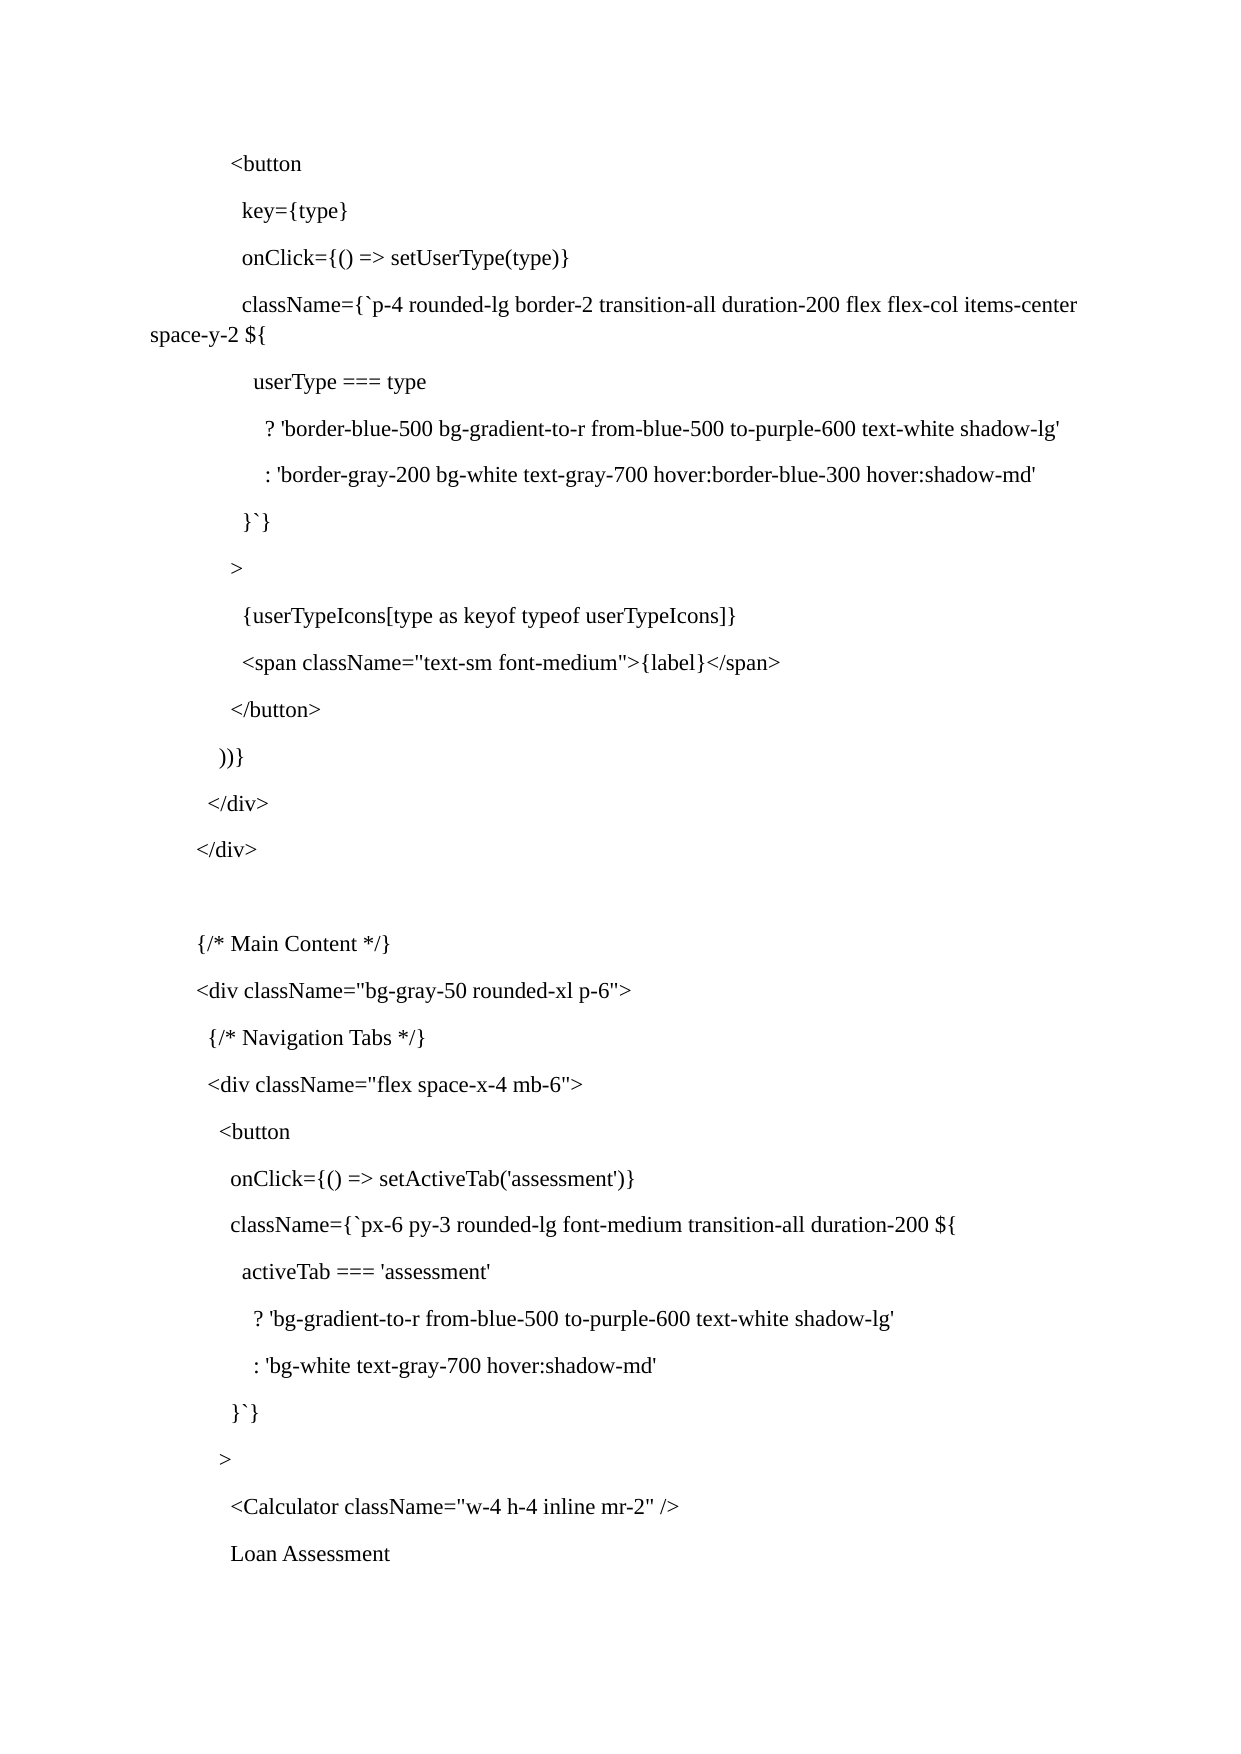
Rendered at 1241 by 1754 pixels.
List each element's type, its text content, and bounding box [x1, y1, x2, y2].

text }`} [150, 508, 1090, 535]
text ? 'bg-gradient-to-r from-blue-500 to-purple-600 text-white shadow-lg' [150, 1305, 1090, 1332]
text <span className="text-sm font-medium">{label}</span> [150, 649, 1090, 675]
text key={type} [150, 197, 1090, 223]
text </div> [150, 789, 1090, 816]
text <button [150, 150, 1090, 176]
text <div className="flex space-x-4 mb-6"> [150, 1071, 1090, 1097]
text : 'bg-white text-gray-700 hover:shadow-md' [150, 1352, 1090, 1378]
text onClick={() => setUserType(type)} [150, 244, 1090, 270]
text <div className="bg-gray-50 rounded-xl p-6"> [150, 977, 1090, 1003]
text userType === type [150, 368, 1090, 394]
text : 'border-gray-200 bg-white text-gray-700 hover:border-blue-300 hover:shadow-md' [150, 461, 1090, 488]
text > [150, 555, 1090, 582]
text </button> [150, 696, 1090, 722]
text {/* Main Content */} [150, 930, 1090, 957]
text activeTab === 'assessment' [150, 1258, 1090, 1285]
text > [150, 1446, 1090, 1472]
text </div> [150, 836, 1090, 863]
text ? 'border-blue-500 bg-gradient-to-r from-blue-500 to-purple-600 text-white shadow-lg' [150, 414, 1090, 441]
text className={`px-6 py-3 rounded-lg font-medium transition-all duration-200 ${ [150, 1211, 1090, 1238]
text ))} [150, 743, 1090, 769]
text <Calculator className="w-4 h-4 inline mr-2" /> [150, 1493, 1090, 1519]
text {userTypeIcons[type as keyof typeof userTypeIcons]} [150, 602, 1090, 628]
text <button [150, 1118, 1090, 1144]
text }`} [150, 1399, 1090, 1425]
text Loan Assessment [150, 1539, 1090, 1566]
text {/* Navigation Tabs */} [150, 1024, 1090, 1050]
text onClick={() => setActiveTab('assessment')} [150, 1164, 1090, 1191]
text className={`p-4 rounded-lg border-2 transition-all duration-200 flex flex-col items-center space-y-2 ${ [150, 291, 1090, 347]
